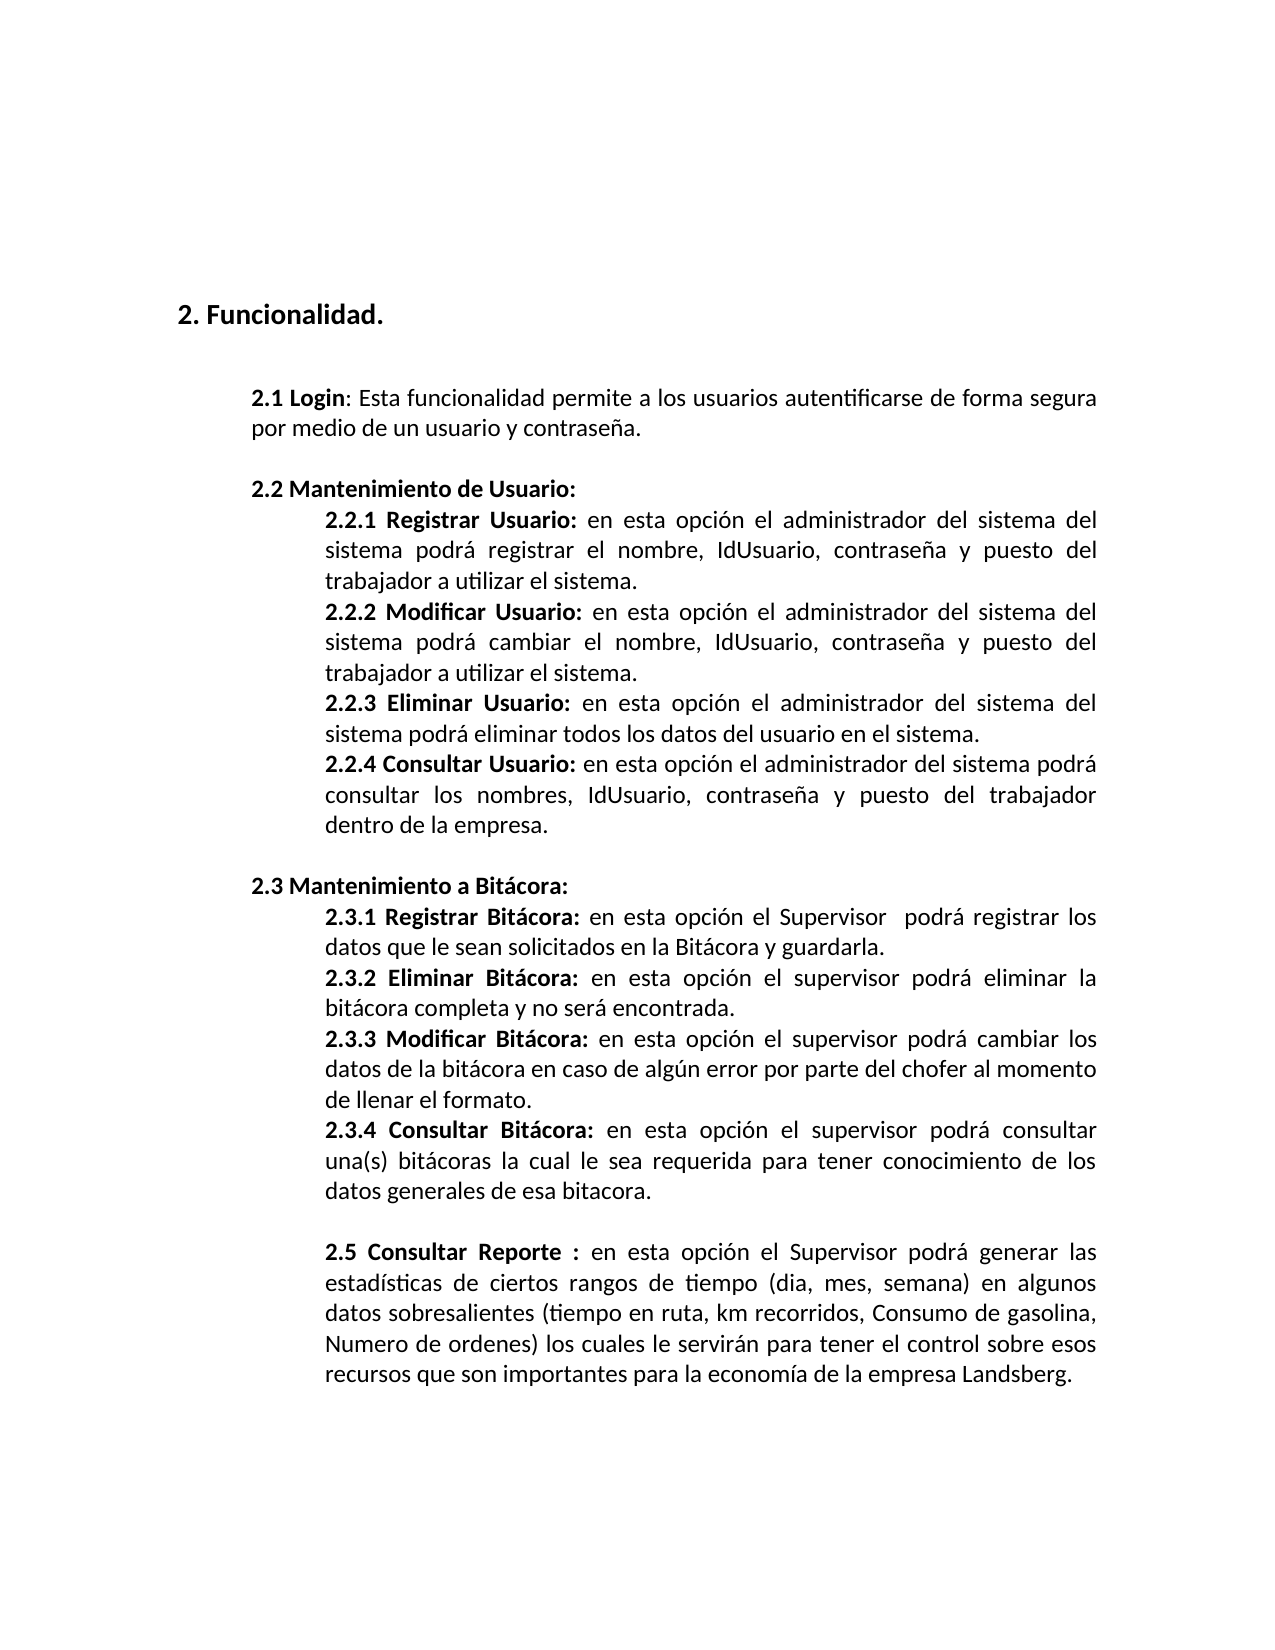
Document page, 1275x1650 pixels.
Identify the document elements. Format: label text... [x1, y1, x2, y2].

text 2.2.3 Eliminar Usuario: en esta opción el administrador del sistema del sistema podrá eliminar todos los datos del usuario en el sistema. [325, 687, 1098, 748]
text 2. Funcionalidad. [177, 296, 1098, 332]
text 2.2.1 Registrar Usuario: en esta opción el administrador del sistema del sistema podrá registrar el nombre, IdUsuario, contraseña y puesto del trabajador a utilizar el sistema. [325, 504, 1098, 596]
text 2.3.3 Modificar Bitácora: en esta opción el supervisor podrá cambiar los datos de la bitácora en caso de algún error por parte del chofer al momento de llenar el formato. [325, 1023, 1098, 1114]
text 2.2.4 Consultar Usuario: en esta opción el administrador del sistema podrá consultar los nombres, IdUsuario, contraseña y puesto del trabajador dentro de la empresa. [325, 748, 1098, 840]
text 2.5 Consultar Reporte : en esta opción el Supervisor podrá generar las estadísticas de ciertos rangos de tiempo (dia, mes, semana) en algunos datos sobresalientes (tiempo en ruta, km recorridos, Consumo de gasolina, Numero de ordenes) los cuales le servirán para tener el control sobre esos recursos que son importantes para la economía de la empresa Landsberg. [325, 1237, 1098, 1389]
text 2.3.4 Consultar Bitácora: en esta opción el supervisor podrá consultar una(s) bitácoras la cual le sea requerida para tener conocimiento de los datos generales de esa bitacora. [325, 1114, 1098, 1206]
text 2.3.1 Registrar Bitácora: en esta opción el Supervisor podrá registrar los datos que le sean solicitados en la Bitácora y guardarla. [325, 901, 1098, 962]
text 2.2 Mantenimiento de Usuario: [251, 473, 1098, 504]
text 2.1 Login: Esta funcionalidad permite a los usuarios autentificarse de forma segura por medio de un usuario y contraseña. [251, 382, 1098, 443]
text 2.2.2 Modificar Usuario: en esta opción el administrador del sistema del sistema podrá cambiar el nombre, IdUsuario, contraseña y puesto del trabajador a utilizar el sistema. [325, 596, 1098, 687]
text 2.3.2 Eliminar Bitácora: en esta opción el supervisor podrá eliminar la bitácora completa y no será encontrada. [325, 962, 1098, 1023]
text 2.3 Mantenimiento a Bitácora: [251, 870, 1098, 901]
